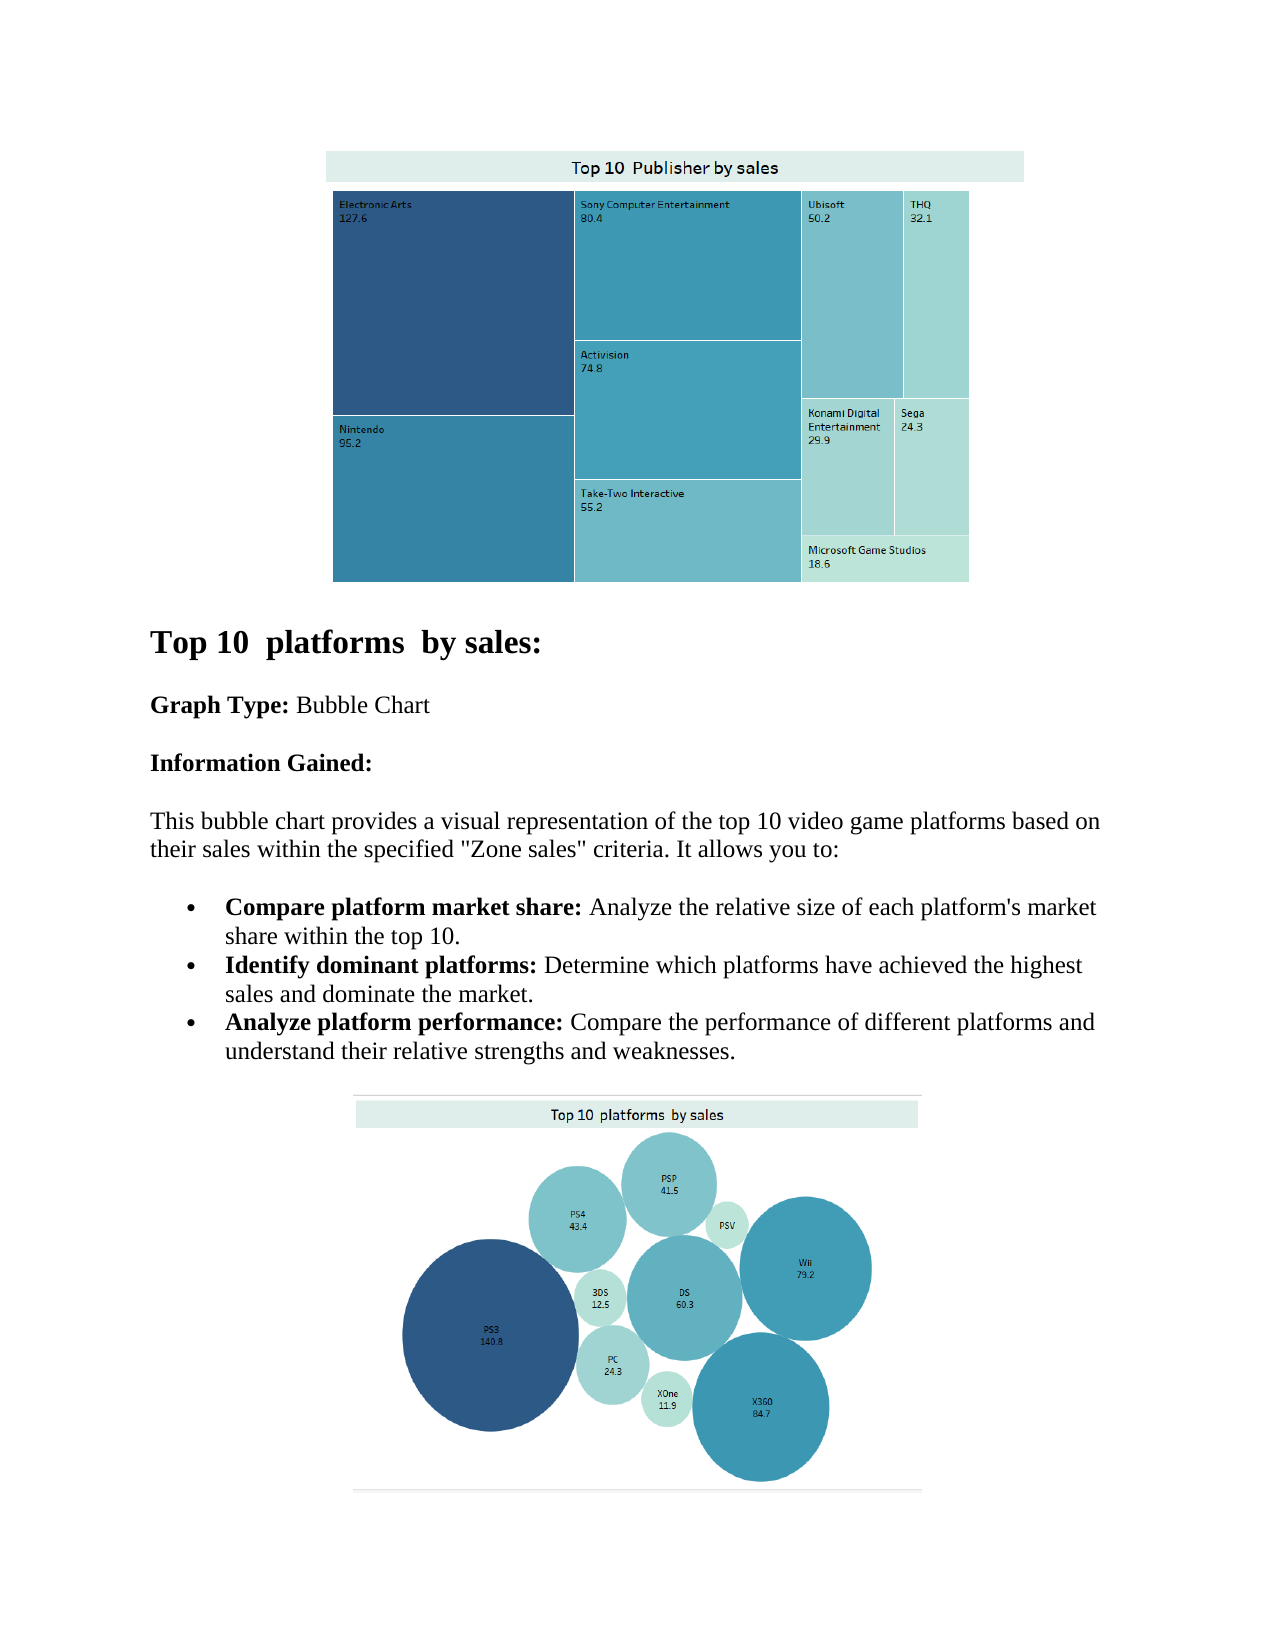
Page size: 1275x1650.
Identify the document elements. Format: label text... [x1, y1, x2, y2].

text Top 10 platforms by sales: [150, 622, 1125, 661]
list Analyze platform performance: Compare the performance of different platforms and understand their relative strengths and weaknesses. [187, 1007, 1125, 1065]
picture [325, 150, 1025, 594]
text This bubble chart provides a visual representation of the top 10 video game platforms based on their sales within the specified "Zone sales" criteria. It allows you to: [150, 806, 1125, 863]
list Identify dominant platforms: Determine which platforms have achieved the highest sales and dominate the market. [187, 950, 1125, 1007]
text Information Gained: [150, 748, 1125, 777]
picture [353, 1094, 922, 1493]
list Compare platform market share: Analyze the relative size of each platform's market share within the top 10. [187, 892, 1125, 950]
text Graph Type: Bubble Chart [150, 690, 1125, 719]
